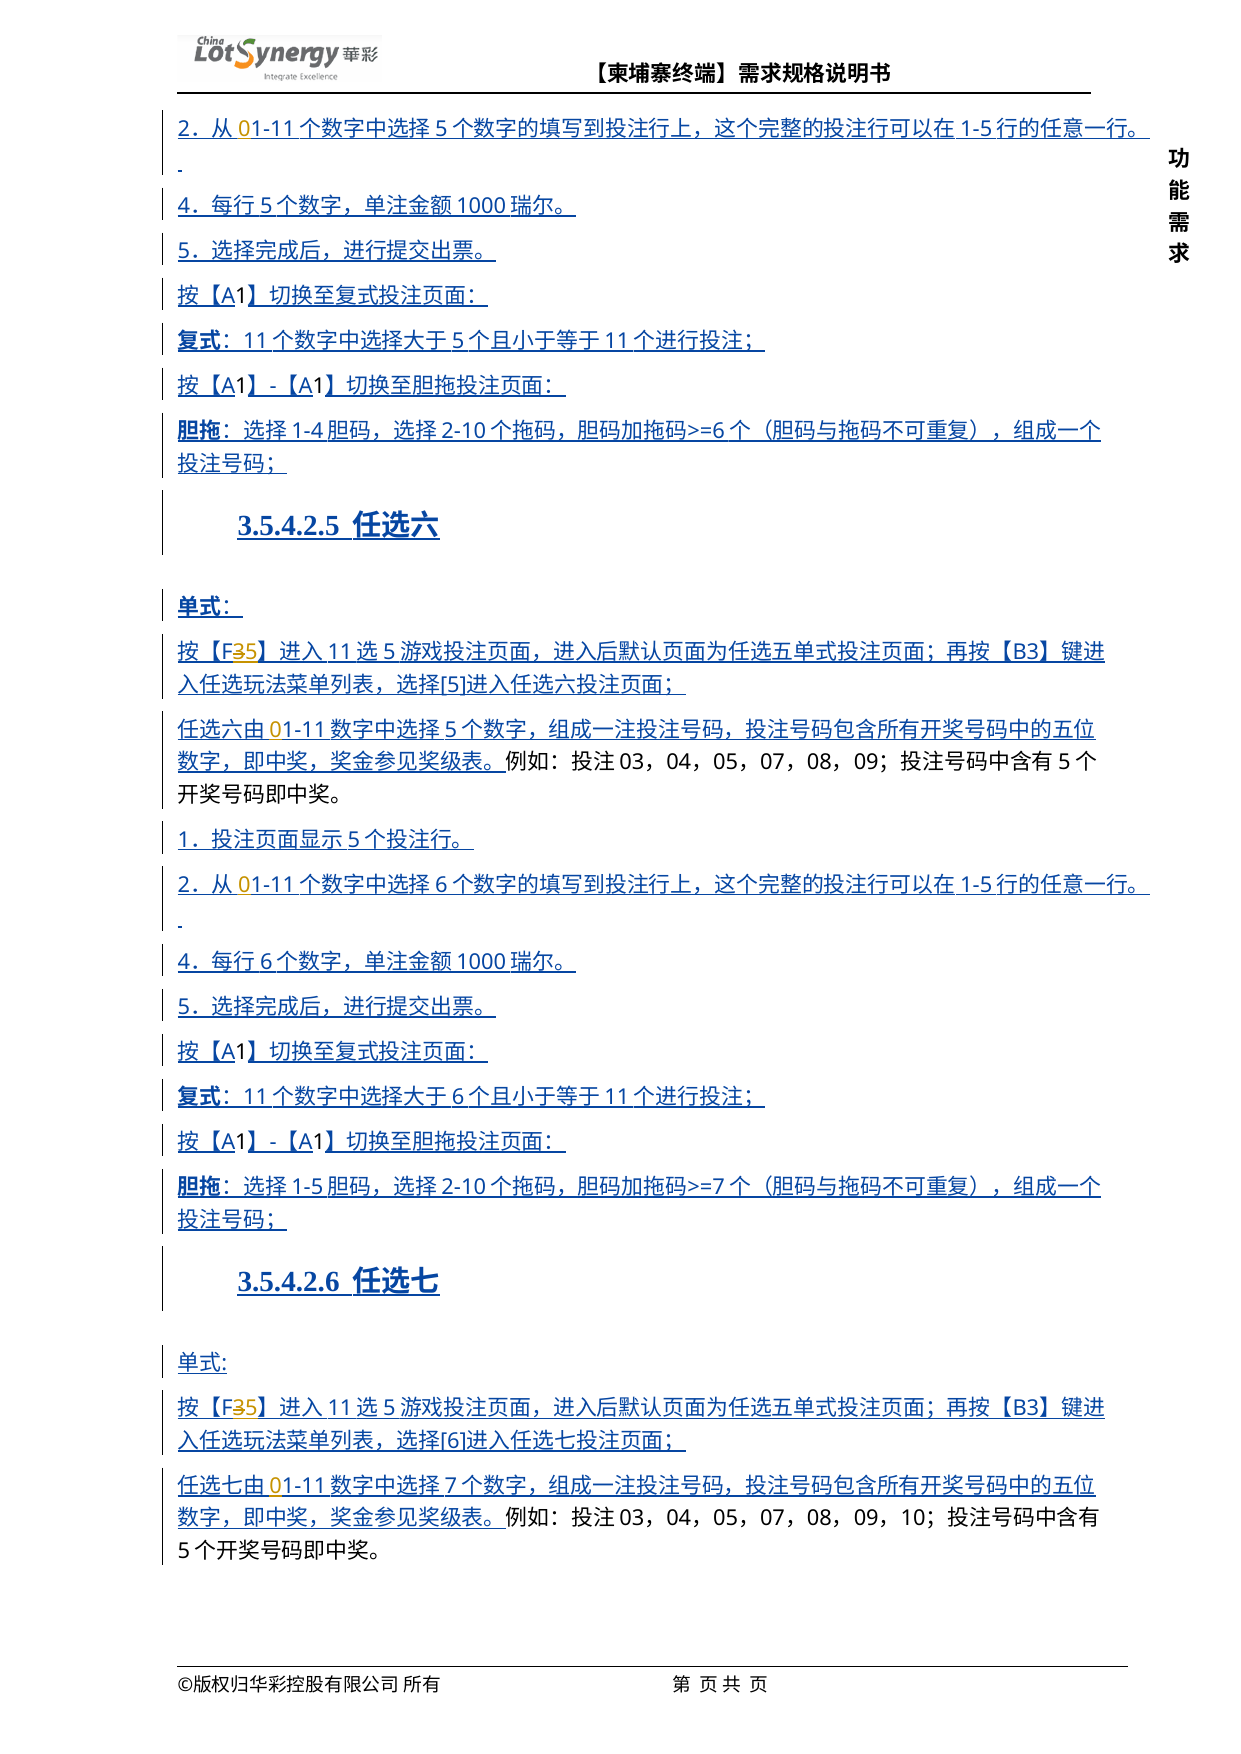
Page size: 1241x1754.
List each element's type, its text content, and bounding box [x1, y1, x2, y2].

text 例如：投注03，04，05，07，08，09；投注号码中含有5个开奖号码即中奖。 [177, 711, 1106, 809]
text 例如：投注03，04，05，07，08，09，10；投注号码中含有5个开奖号码即中奖。 [177, 1467, 1106, 1565]
text 1 [177, 278, 1106, 310]
text 1 [177, 1034, 1106, 1066]
text 11 [177, 1124, 1106, 1156]
text 11 [177, 368, 1106, 400]
picture [177, 35, 382, 82]
